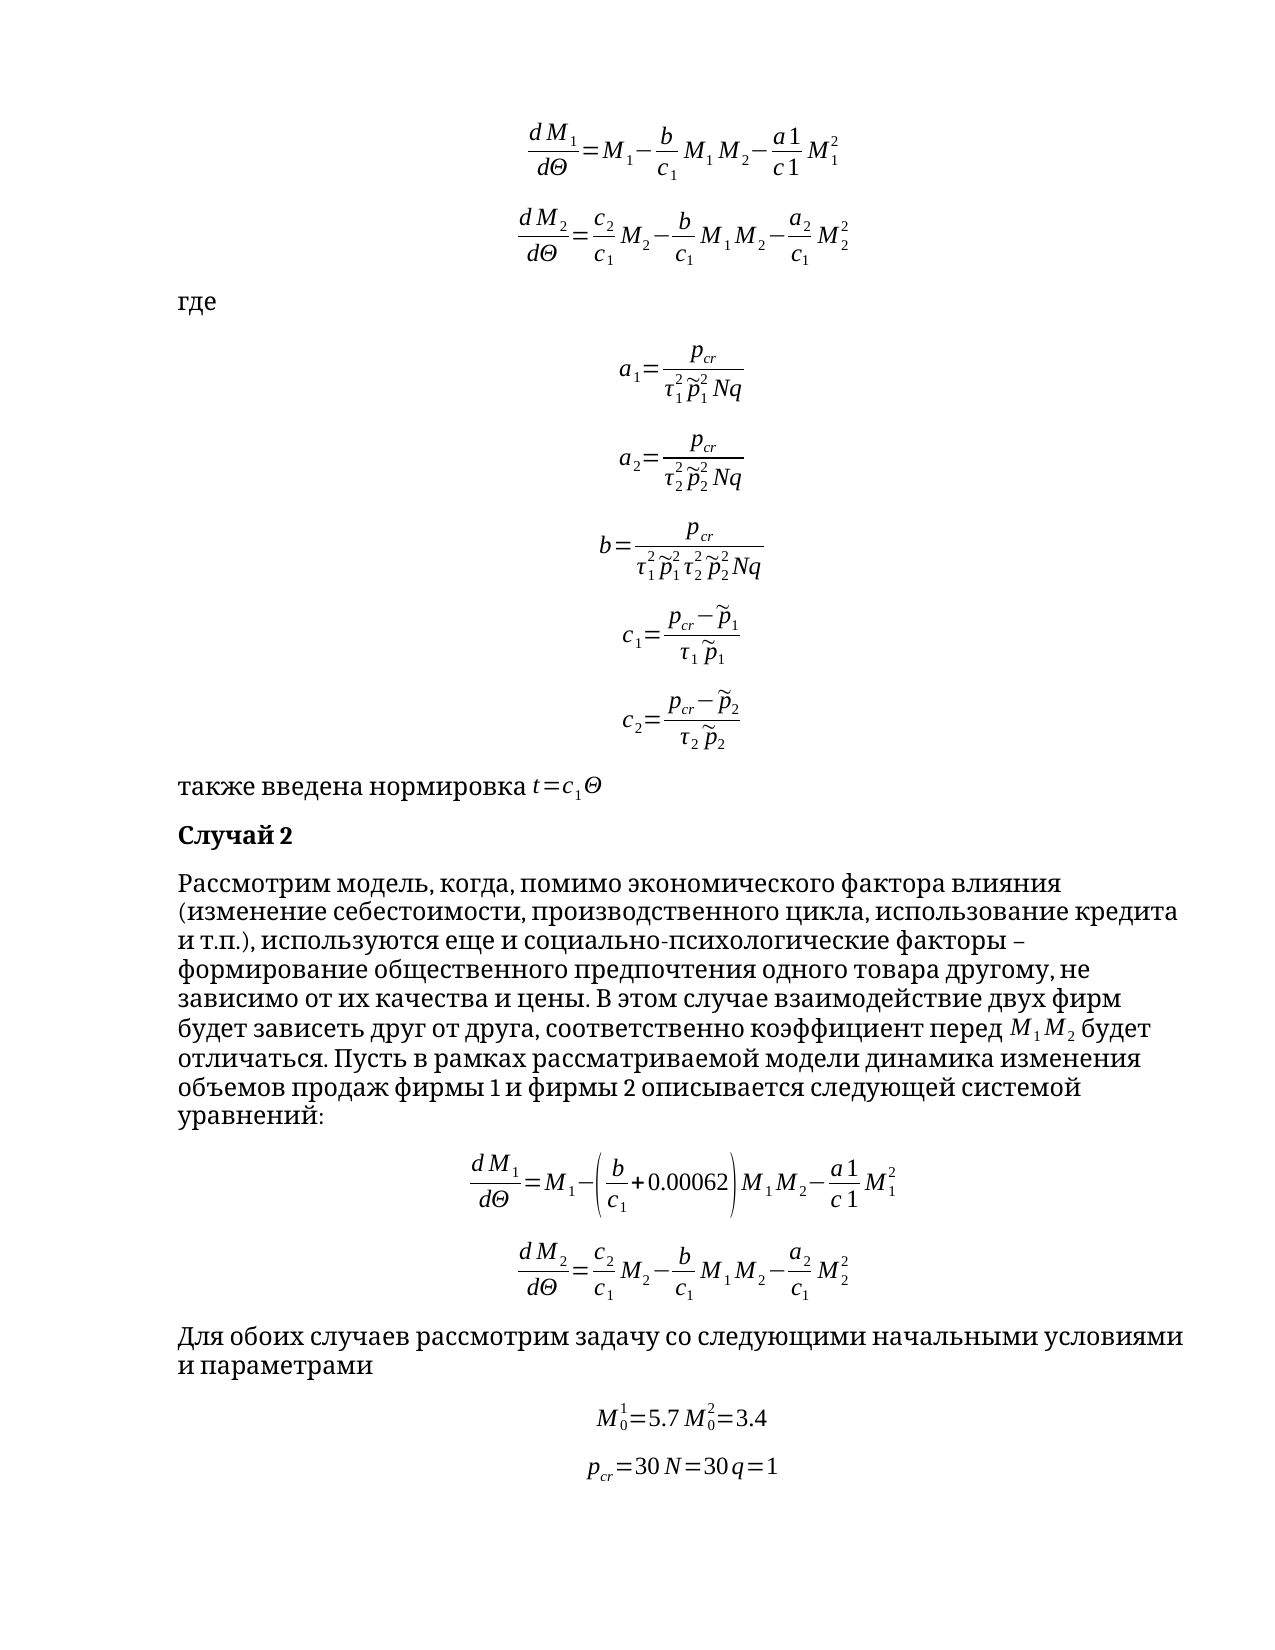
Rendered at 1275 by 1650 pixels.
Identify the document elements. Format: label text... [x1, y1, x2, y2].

text Рассмотрим модель, когда, помимо экономического фактора влияния (изменение себестоимости, производственного цикла, использование кредита и т.п.), используются еще и социально-психологические факторы – формирование общественного предпочтения одного товара другому, не зависимо от их качества и цены. В этом случае взаимодействие двух фирм будет зависеть друг от друга, соответственно коэффициент перед будет отличаться. Пусть в рамках рассматриваемой модели динамика изменения объемов продаж фирмы 1 и фирмы 2 описывается следующей системой уравнений: [177, 869, 1186, 1131]
text также введена нормировка [177, 772, 1186, 803]
text Для обоих случаев рассмотрим задачу со следующими начальными условиями и параметрами [177, 1323, 1186, 1381]
text где [177, 288, 1186, 317]
text Случай 2 [177, 822, 1186, 851]
